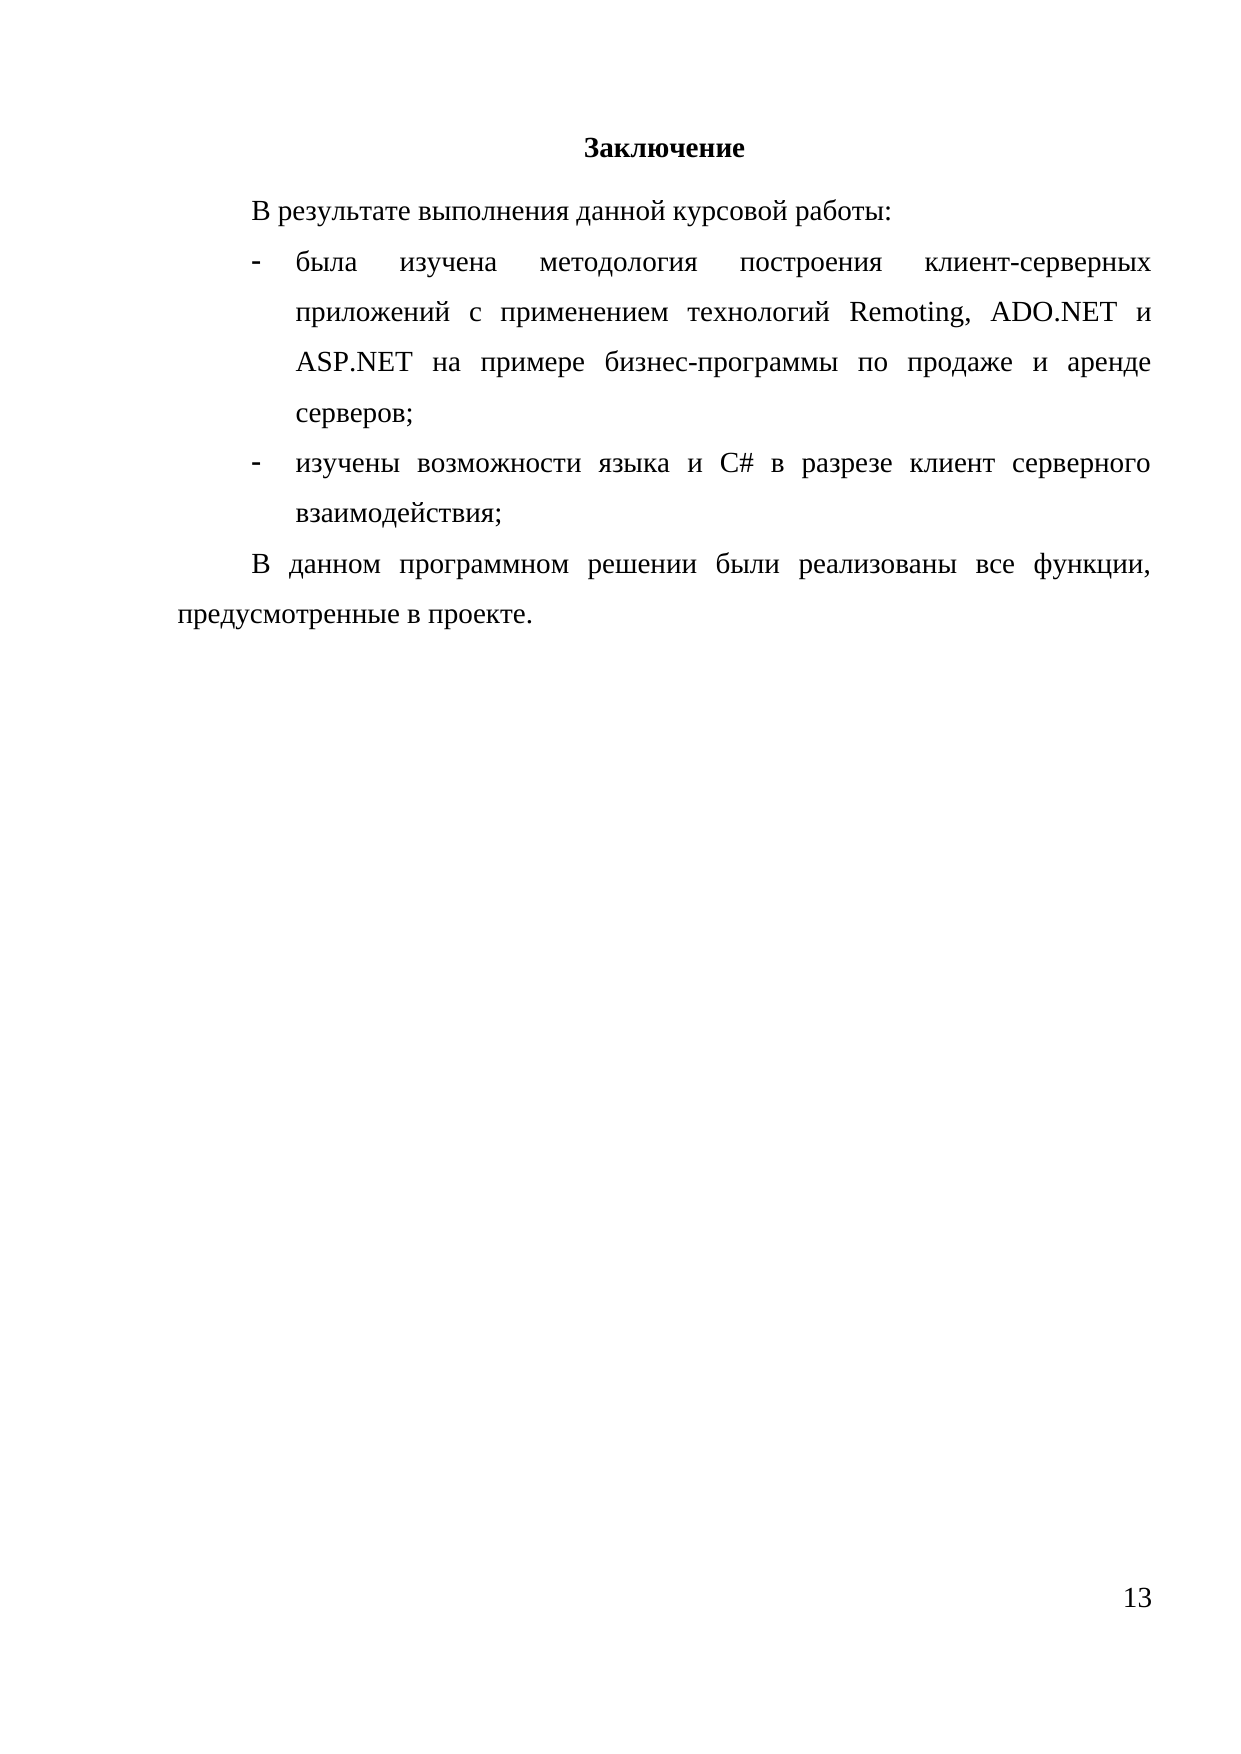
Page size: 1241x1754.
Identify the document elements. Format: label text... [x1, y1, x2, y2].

list изучены возможности языка и C# в разрезе клиент серверного взаимодействия; [251, 445, 1152, 529]
list была изучена методология построения клиент-серверных приложений с применением технологий Remoting, ADO.NET и ASP.NET на примере бизнес-программы по продаже и аренде серверов; [251, 244, 1152, 428]
text В данном программном решении были реализованы все функции, предусмотренные в проекте. [177, 546, 1152, 630]
title Заключение [177, 131, 1152, 164]
text В результате выполнения данной курсовой работы: [177, 193, 1152, 227]
